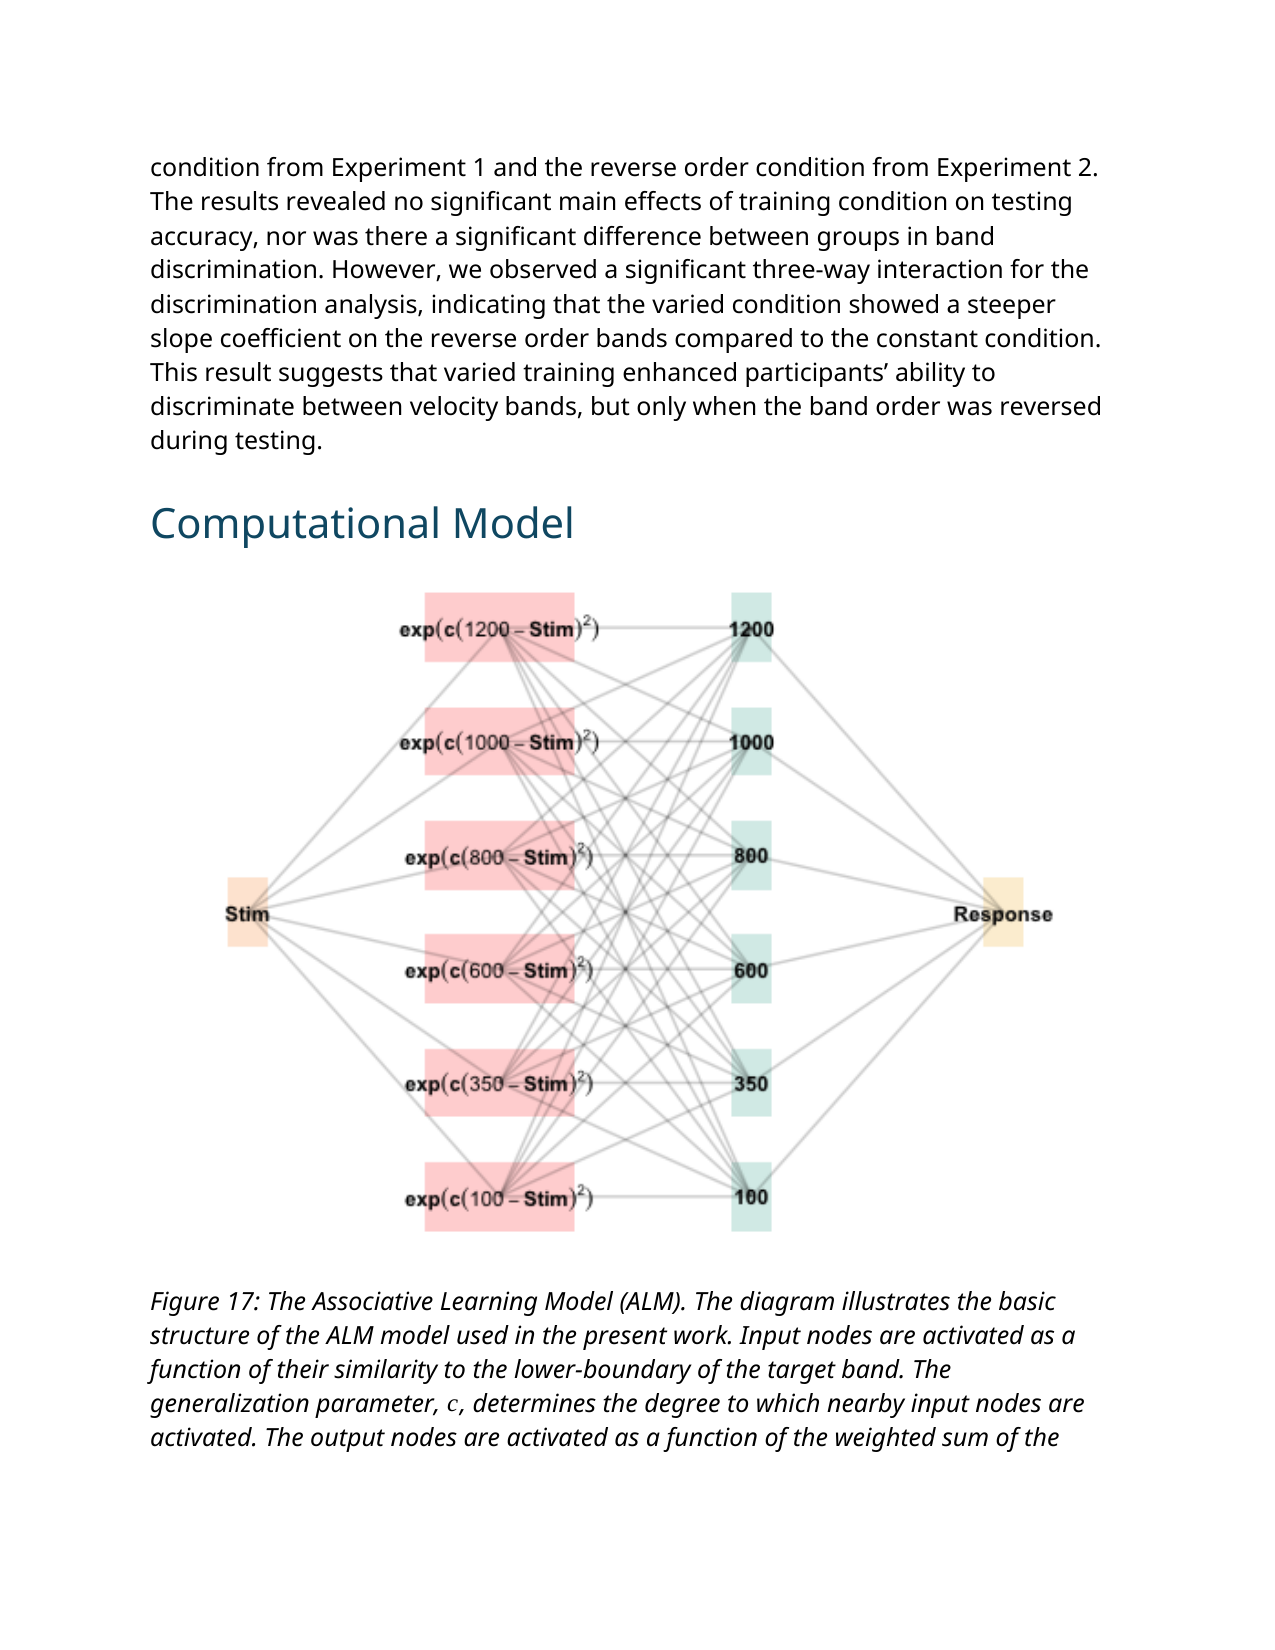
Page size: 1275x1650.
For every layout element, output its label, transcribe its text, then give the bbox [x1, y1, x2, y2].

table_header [139, 559, 1114, 1454]
subtitle Computational Model [150, 494, 1125, 551]
picture [188, 562, 1064, 1263]
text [150, 150, 1125, 457]
